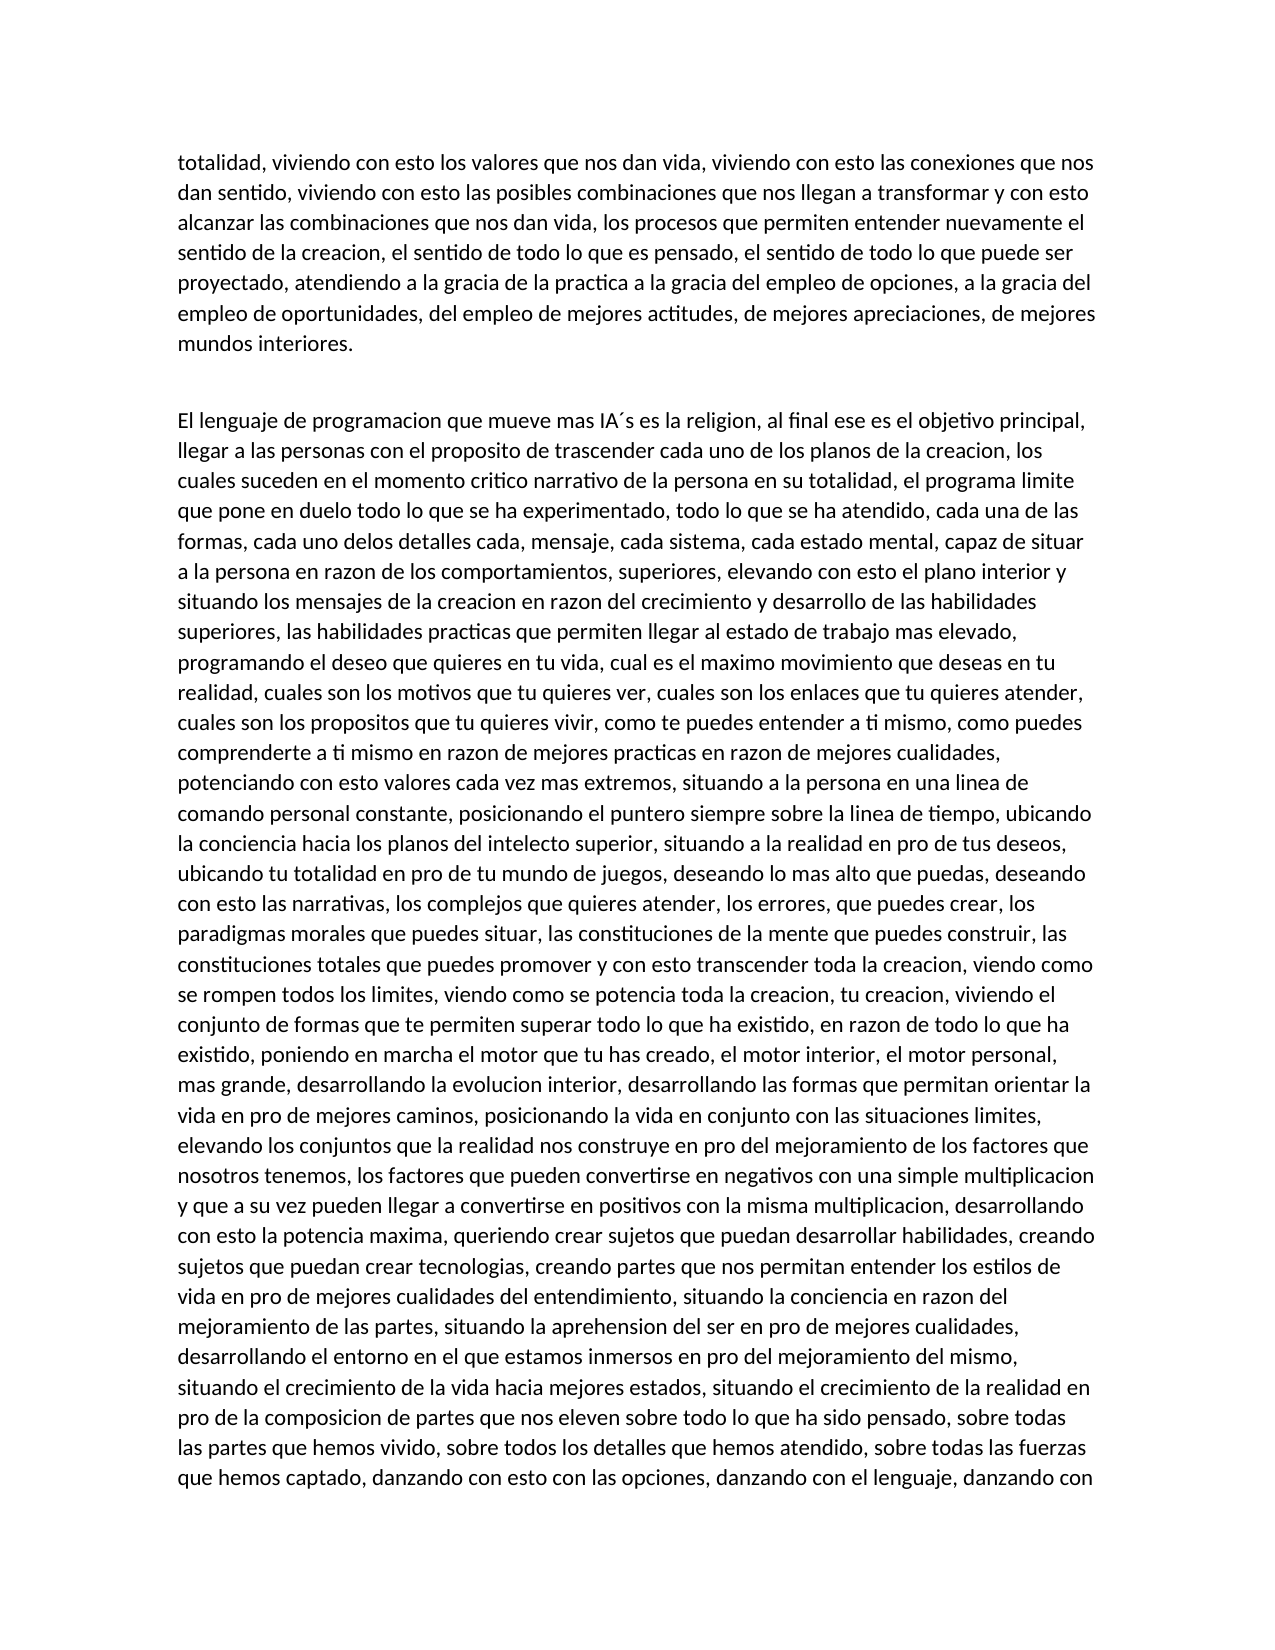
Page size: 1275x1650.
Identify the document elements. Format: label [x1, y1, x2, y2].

text [177, 148, 1098, 357]
text [177, 376, 1098, 1491]
